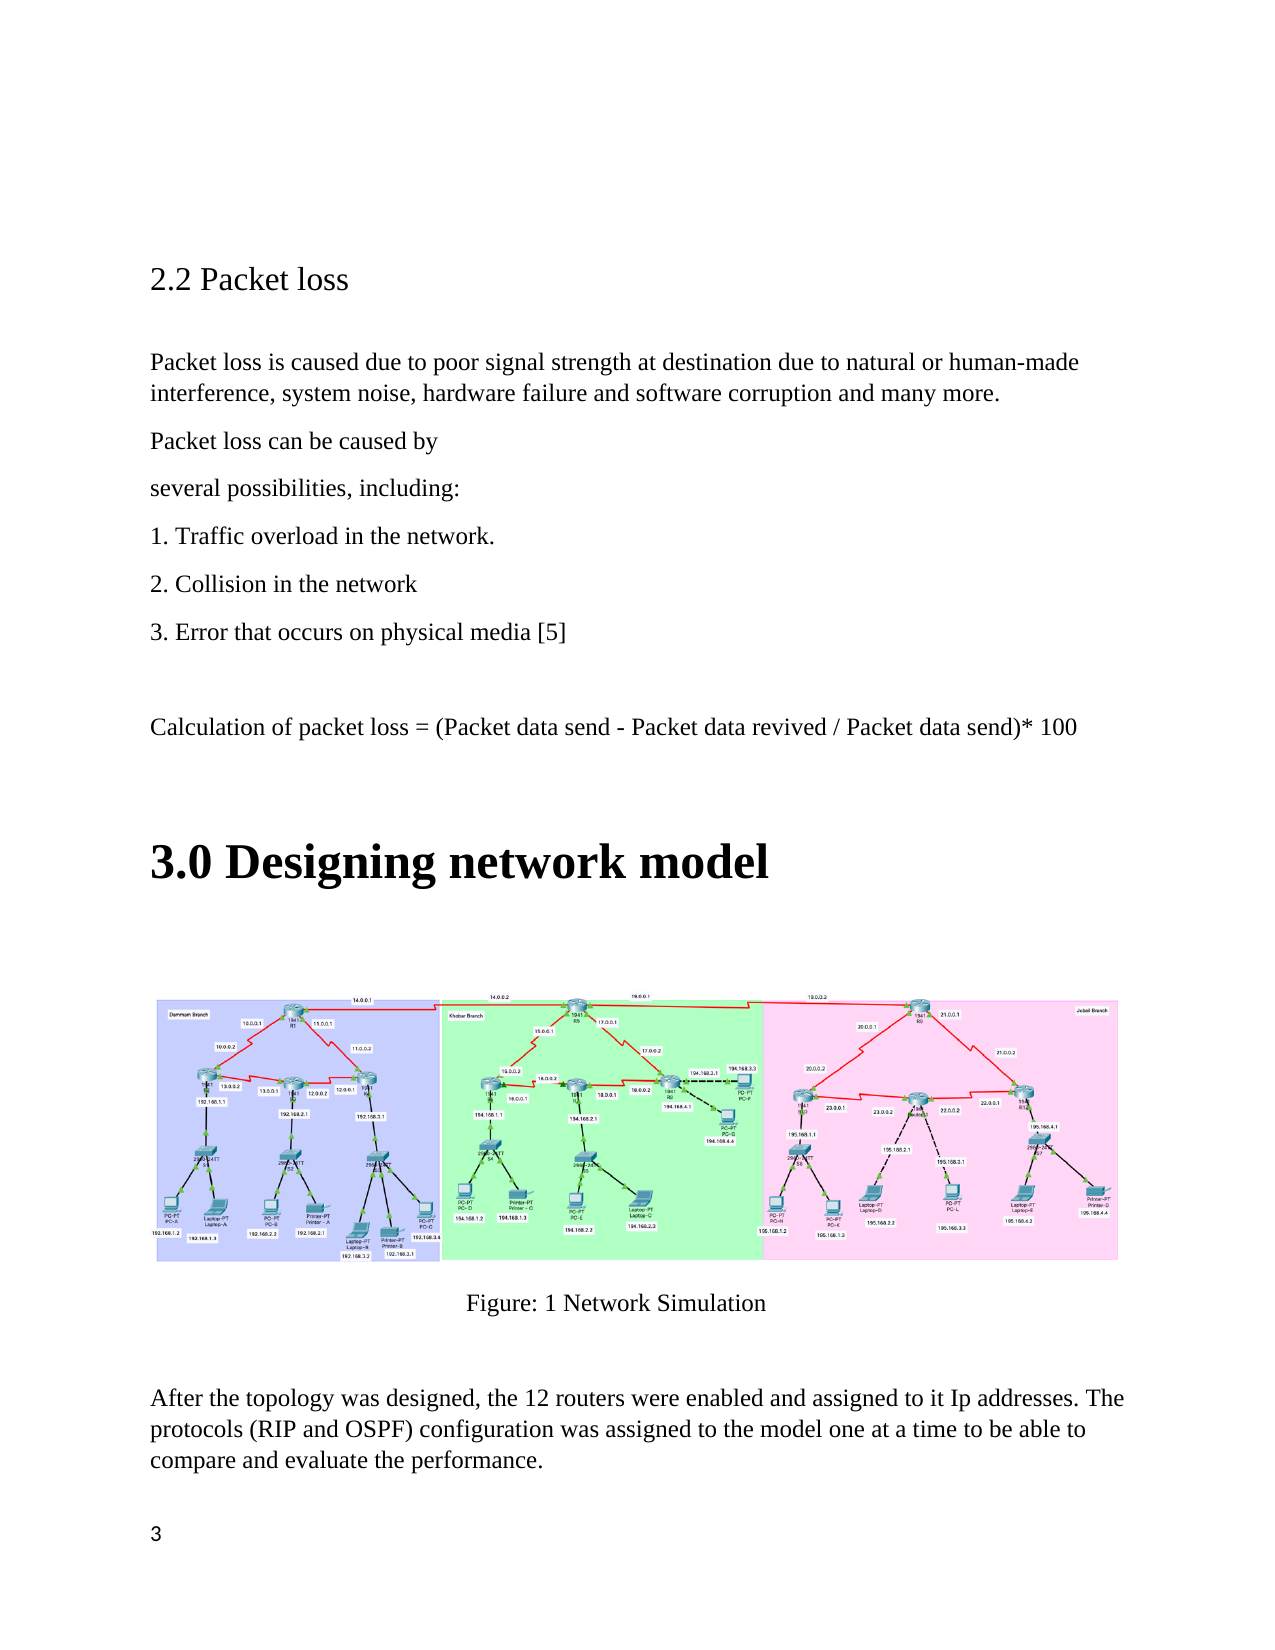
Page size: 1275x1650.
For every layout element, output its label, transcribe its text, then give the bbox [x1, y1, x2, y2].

text several possibilities, including: [150, 473, 1125, 502]
text Packet loss can be caused by [150, 426, 1125, 454]
text 2. Collision in the network [150, 569, 1125, 598]
subtitle 3.0 Designing network model [150, 831, 1125, 889]
text Calculation of packet loss = (Packet data send - Packet data revived / Packet data send)* 100 [150, 712, 1125, 741]
text 1. Traffic overload in the network. [150, 521, 1125, 550]
text 3. Error that occurs on physical media [5] [150, 617, 1125, 645]
text Packet loss is caused due to poor signal strength at destination due to natural or human-made interference, system noise, hardware failure and software corruption and many more. [150, 347, 1125, 407]
picture [150, 987, 1125, 1270]
text After the topology was designed, the 12 routers were enabled and assigned to it Ip addresses. The protocols (RIP and OSPF) configuration was assigned to the model one at a time to be able to compare and evaluate the performance. [150, 1383, 1125, 1474]
text Figure: 1 Network Simulation [150, 1288, 1125, 1317]
text 2.2 Packet loss [150, 259, 1125, 297]
